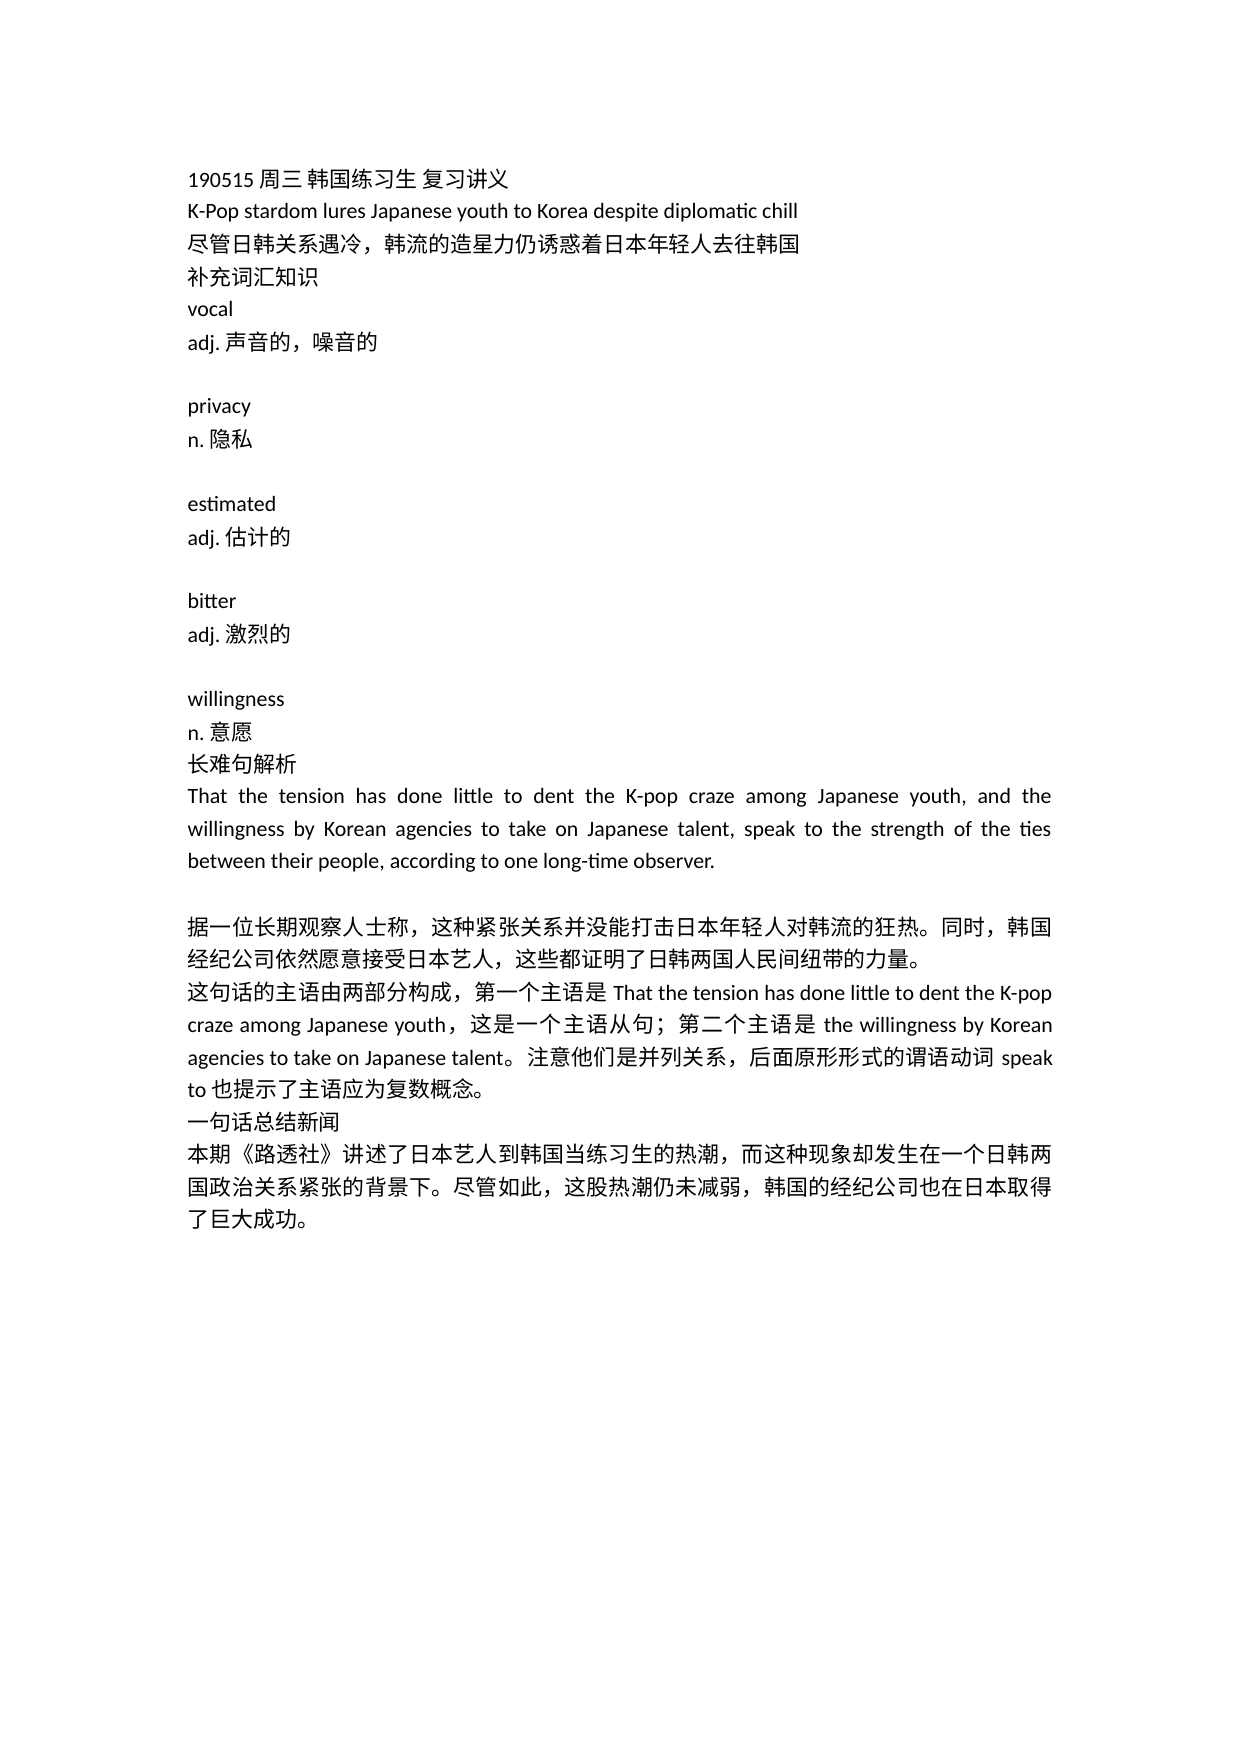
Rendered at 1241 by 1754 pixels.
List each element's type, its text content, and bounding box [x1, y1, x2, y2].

text 据一位长期观察人士称，这种紧张关系并没能打击日本年轻人对韩流的狂热。同时，韩国经纪公司依然愿意接受日本艺人，这些都证明了日韩两国人民间纽带的力量。 [187, 909, 1053, 974]
text 长难句解析 [187, 747, 1053, 779]
text 190515 周三 韩国练习生 复习讲义 [187, 162, 1053, 194]
text vocal [187, 292, 1053, 324]
text estimated [187, 487, 1053, 519]
text n. 隐私 [187, 422, 1053, 454]
text willingness [187, 682, 1053, 714]
text That the tension has done little to dent the K-pop craze among Japanese youth, and the willingness by Korean agencies to take on Japanese talent, speak to the strength of the ties between their people, according to one long-time observer. [187, 779, 1053, 877]
text privacy [187, 389, 1053, 422]
text bitter [187, 584, 1053, 617]
text adj. 估计的 [187, 519, 1053, 552]
text K-Pop stardom lures Japanese youth to Korea despite diplomatic chill [187, 194, 1053, 227]
text adj. 声音的，噪音的 [187, 324, 1053, 357]
text adj. 激烈的 [187, 617, 1053, 649]
text 一句话总结新闻 [187, 1104, 1053, 1137]
text 补充词汇知识 [187, 259, 1053, 292]
text n. 意愿 [187, 714, 1053, 747]
text 尽管日韩关系遇冷，韩流的造星力仍诱惑着日本年轻人去往韩国 [187, 227, 1053, 259]
text 这句话的主语由两部分构成，第一个主语是 That the tension has done little to dent the K-pop craze among Japanese youth，这是一个主语从句；第二个主语是 the willingness by Korean agencies to take on Japanese talent。注意他们是并列关系，后面原形形式的谓语动词 speak to 也提示了主语应为复数概念。 [187, 974, 1053, 1104]
text 本期《路透社》讲述了日本艺人到韩国当练习生的热潮，而这种现象却发生在一个日韩两国政治关系紧张的背景下。尽管如此，这股热潮仍未减弱，韩国的经纪公司也在日本取得了巨大成功。 [187, 1137, 1053, 1234]
